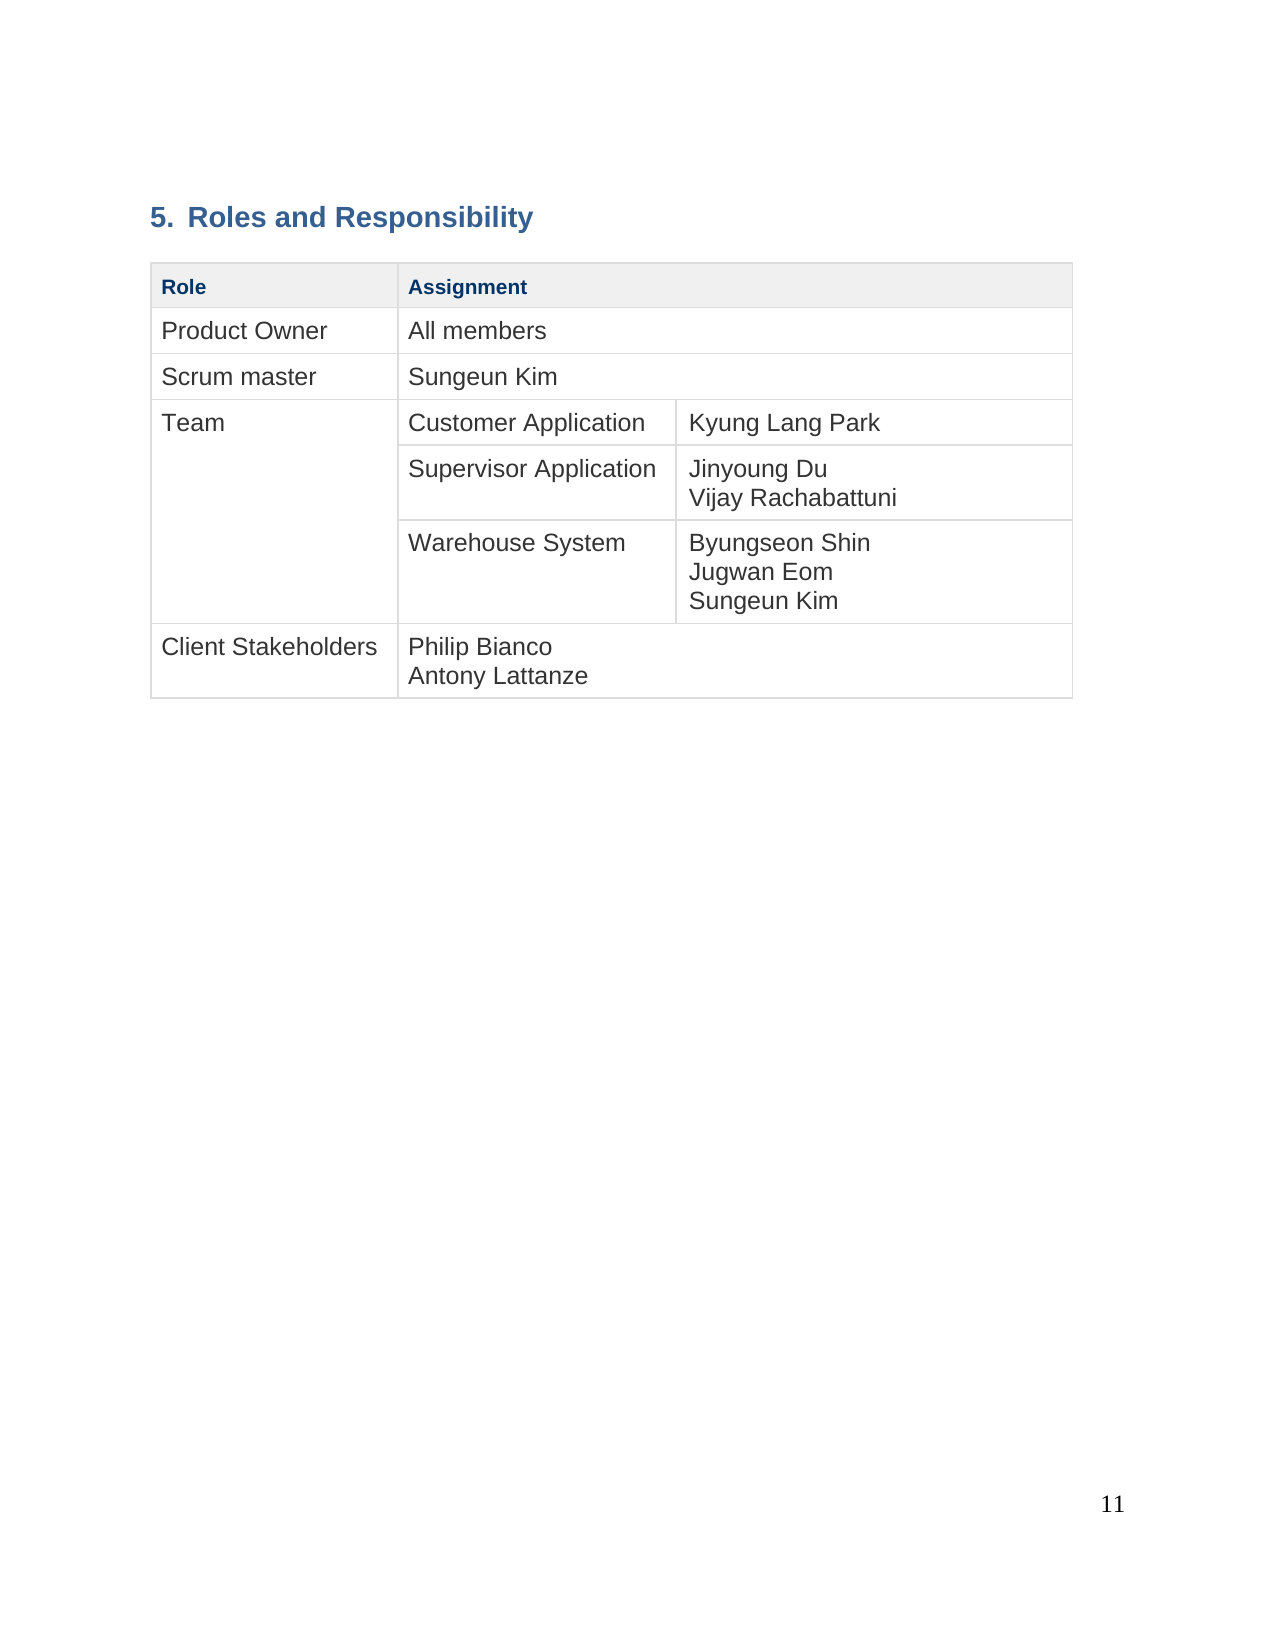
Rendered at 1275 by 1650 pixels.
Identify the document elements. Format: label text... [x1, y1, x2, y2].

table_cell Supervisor Application [399, 446, 675, 519]
table_cell Sungeun Kim [399, 354, 1072, 398]
table_cell Warehouse System [399, 521, 675, 622]
table_cell Client Stakeholders [152, 624, 397, 697]
table_cell Philip Bianco Antony Lattanze [399, 624, 1072, 697]
table_cell Customer Application [399, 400, 675, 444]
table_cell All members [399, 308, 1072, 352]
table_cell Team [152, 400, 397, 622]
table_cell Product Owner [152, 308, 397, 352]
table_cell Byungseon Shin Jugwan Eom Sungeun Kim [677, 521, 1072, 622]
table_cell Jinyoung Du Vijay Rachabattuni [677, 446, 1072, 519]
table_cell Scrum master [152, 354, 397, 398]
table_header Role [152, 264, 397, 307]
table_header Assignment [399, 264, 1072, 307]
table_cell Kyung Lang Park [677, 400, 1072, 444]
subtitle Roles and Responsibility [150, 200, 1125, 233]
